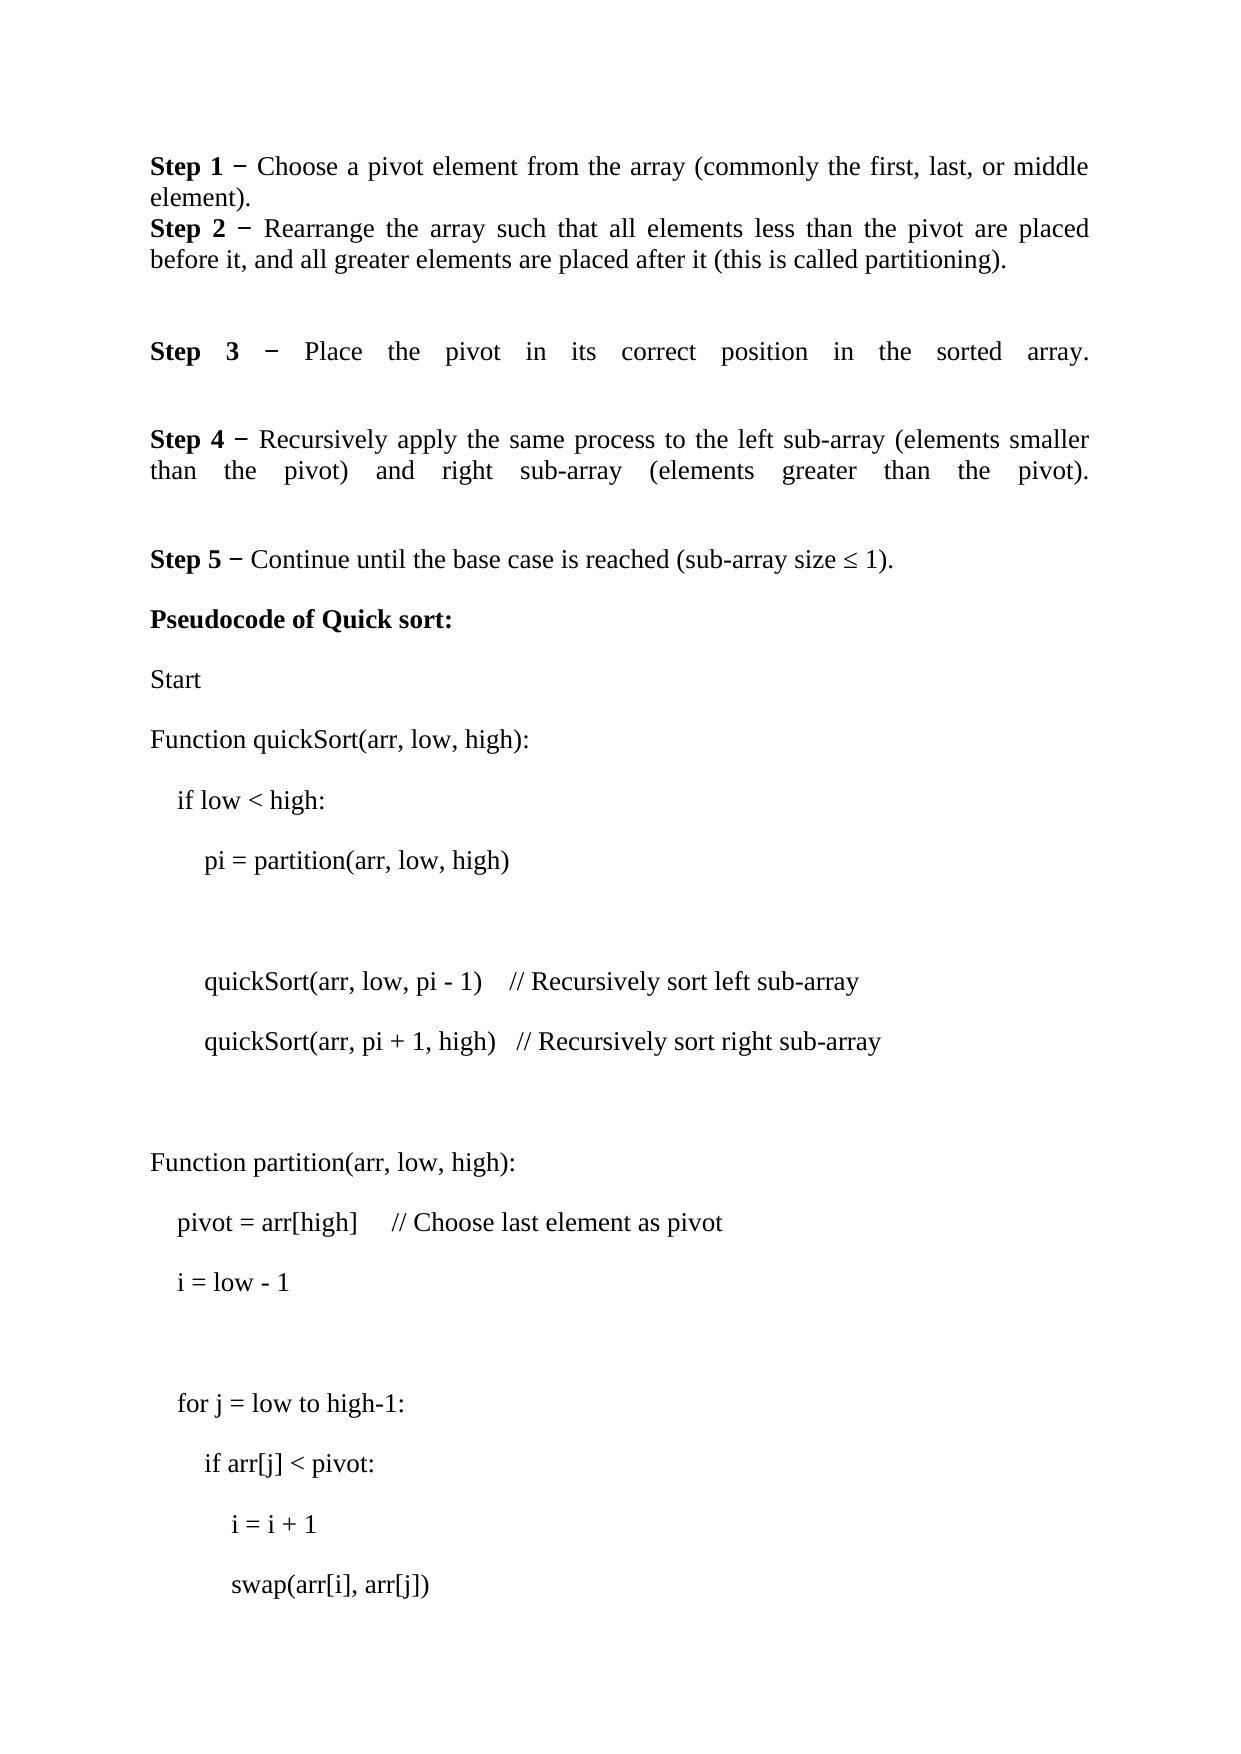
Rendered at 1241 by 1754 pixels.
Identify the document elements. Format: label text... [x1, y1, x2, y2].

text i = i + 1 [150, 1508, 1090, 1539]
text Step 3 − Place the pivot in its correct position in the sorted array. [150, 304, 1090, 394]
text pi = partition(arr, low, high) [150, 844, 1090, 875]
text Step 1 − Choose a pivot element from the array (commonly the first, last, or middle element). Step 2 − Rearrange the array such that all elements less than the pivot are placed before it, and all greater elements are placed after it (this is called partitioning). [150, 150, 1090, 274]
text pivot = arr[high] // Choose last element as pivot [150, 1206, 1090, 1237]
text quickSort(arr, low, pi - 1) // Recursively sort left sub-array [150, 965, 1090, 996]
text Function partition(arr, low, high): [150, 1146, 1090, 1177]
text quickSort(arr, pi + 1, high) // Recursively sort right sub-array [150, 1025, 1090, 1056]
text Start [150, 663, 1090, 694]
text Step 4 − Recursively apply the same process to the left sub-array (elements smaller than the pivot) and right sub-array (elements greater than the pivot). [150, 423, 1090, 513]
text if low < high: [150, 784, 1090, 815]
text Pseudocode of Quick sort: [150, 603, 1090, 634]
text i = low - 1 [150, 1266, 1090, 1298]
text for j = low to high-1: [150, 1387, 1090, 1418]
text Step 5 − Continue until the base case is reached (sub-array size ≤ 1). [150, 543, 1090, 574]
text if arr[j] < pivot: [150, 1447, 1090, 1478]
text swap(arr[i], arr[j]) [150, 1568, 1090, 1599]
text Function quickSort(arr, low, high): [150, 724, 1090, 755]
